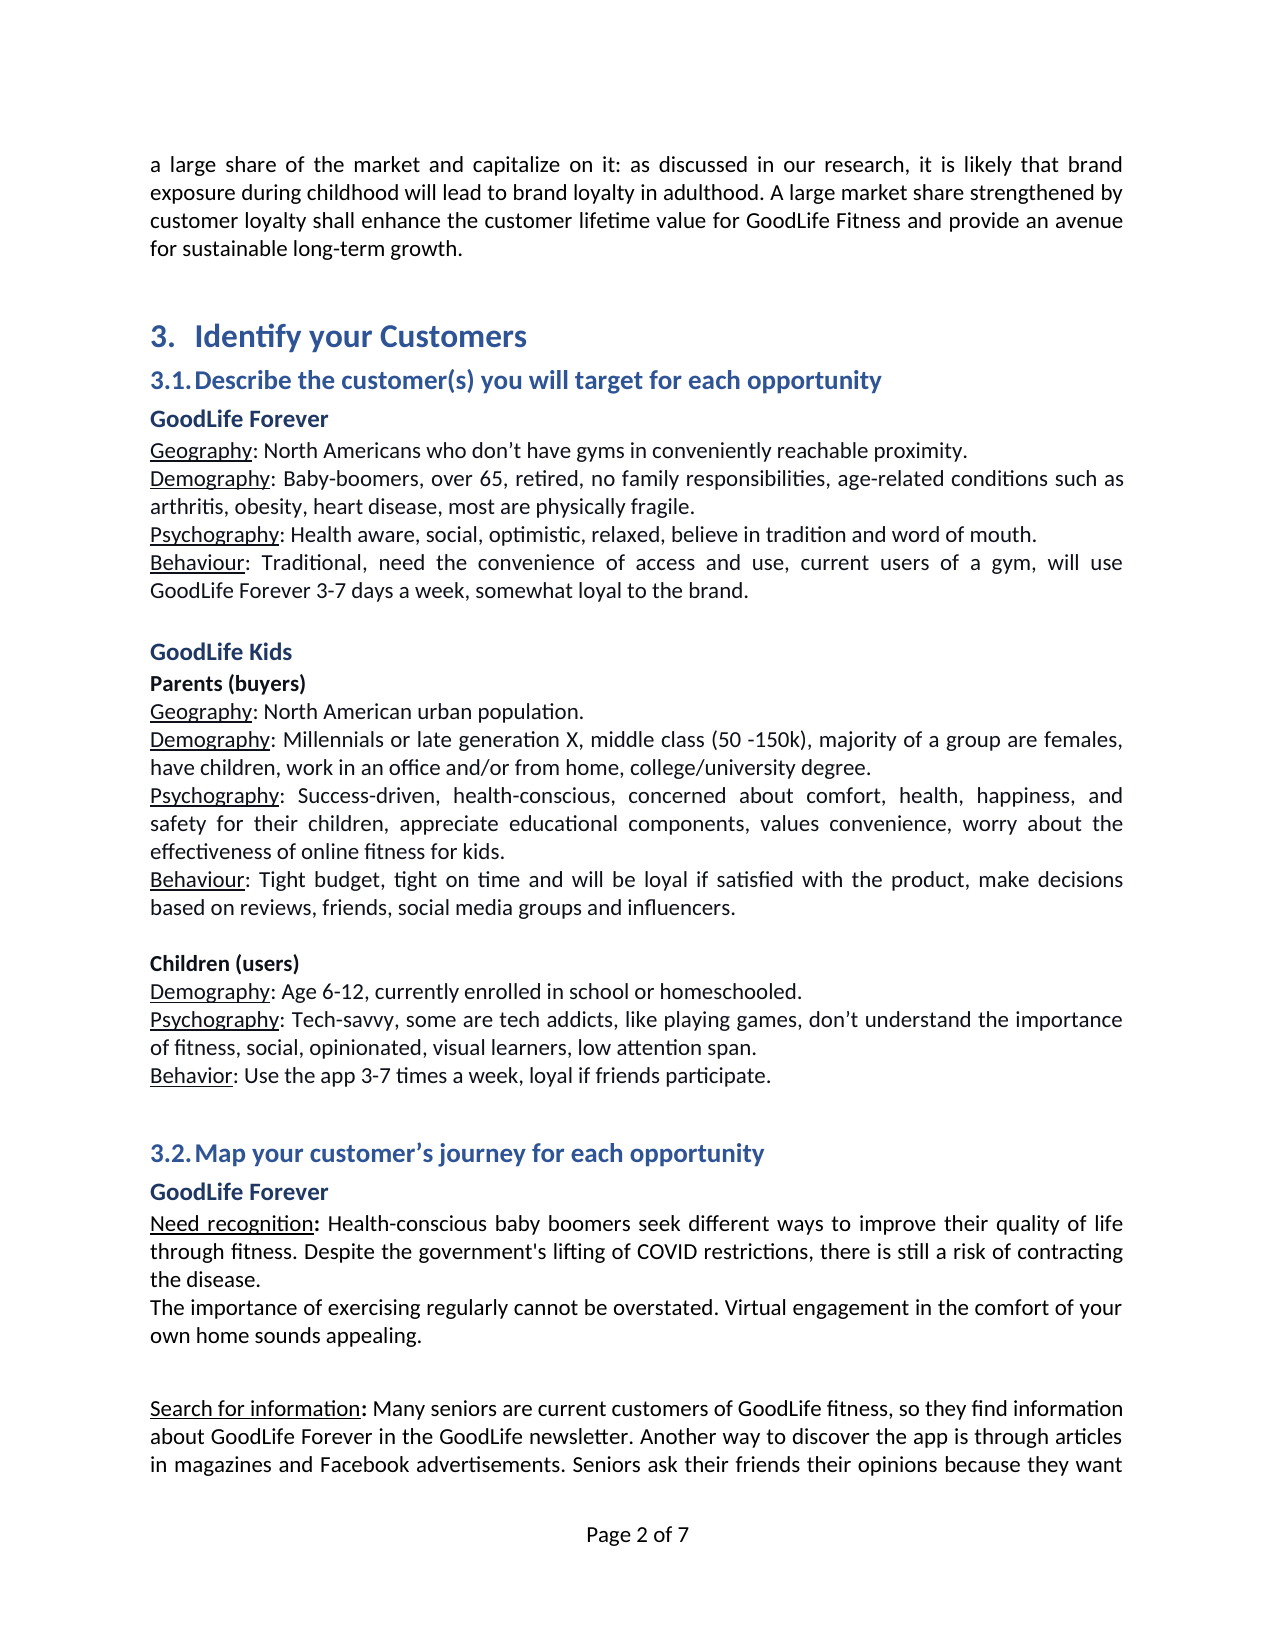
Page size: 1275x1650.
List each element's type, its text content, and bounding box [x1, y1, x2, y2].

text Parents (buyers) [150, 669, 1125, 697]
text Psychography: Success-driven, health-conscious, concerned about comfort, health, happiness, and safety for their children, appreciate educational components, values convenience, worry about the effectiveness of online fitness for kids. [150, 781, 1125, 865]
subtitle Identify your Customers [150, 315, 1125, 356]
text Behavior: Use the app 3-7 times a week, loyal if friends participate. [150, 1061, 1125, 1089]
text Demography: Millennials or late generation X, middle class (50 -150k), majority of a group are females, have children, work in an office and/or from home, college/university degree. [150, 725, 1125, 781]
text Psychography: Tech-savvy, some are tech addicts, like playing games, don’t understand the importance of fitness, social, opinionated, visual learners, low attention span. [150, 1005, 1125, 1061]
text Geography: North American urban population. [150, 697, 1125, 725]
text Psychography: Health aware, social, optimistic, relaxed, believe in tradition and word of mouth. [150, 520, 1125, 548]
subtitle GoodLife Forever [150, 403, 1125, 433]
text The importance of exercising regularly cannot be overstated. Virtual engagement in the comfort of your own home sounds appealing. [150, 1293, 1125, 1349]
text Geography: North Americans who don’t have gyms in conveniently reachable proximity. [150, 436, 1125, 464]
text Behaviour: Tight budget, tight on time and will be loyal if satisfied with the product, make decisions based on reviews, friends, social media groups and influencers. [150, 865, 1125, 921]
text Children (users) [150, 949, 1125, 977]
subtitle Describe the customer(s) you will target for each opportunity [150, 363, 1125, 396]
text Demography: Age 6-12, currently enrolled in school or homeschooled. [150, 977, 1125, 1005]
subtitle GoodLife Forever [150, 1176, 1125, 1207]
text Behaviour: Traditional, need the convenience of access and use, current users of a gym, will use GoodLife Forever 3-7 days a week, somewhat loyal to the brand. [150, 548, 1125, 604]
text Demography: Baby-boomers, over 65, retired, no family responsibilities, age-related conditions such as arthritis, obesity, heart disease, most are physically fragile. [150, 464, 1125, 520]
subtitle Map your customer’s journey for each opportunity [150, 1136, 1125, 1169]
text Need recognition: Health-conscious baby boomers seek different ways to improve their quality of life through fitness. Despite the government's lifting of COVID restrictions, there is still a risk of contracting the disease. [150, 1209, 1125, 1293]
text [150, 150, 1125, 262]
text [150, 1394, 1125, 1478]
subtitle GoodLife Kids [150, 636, 1125, 667]
